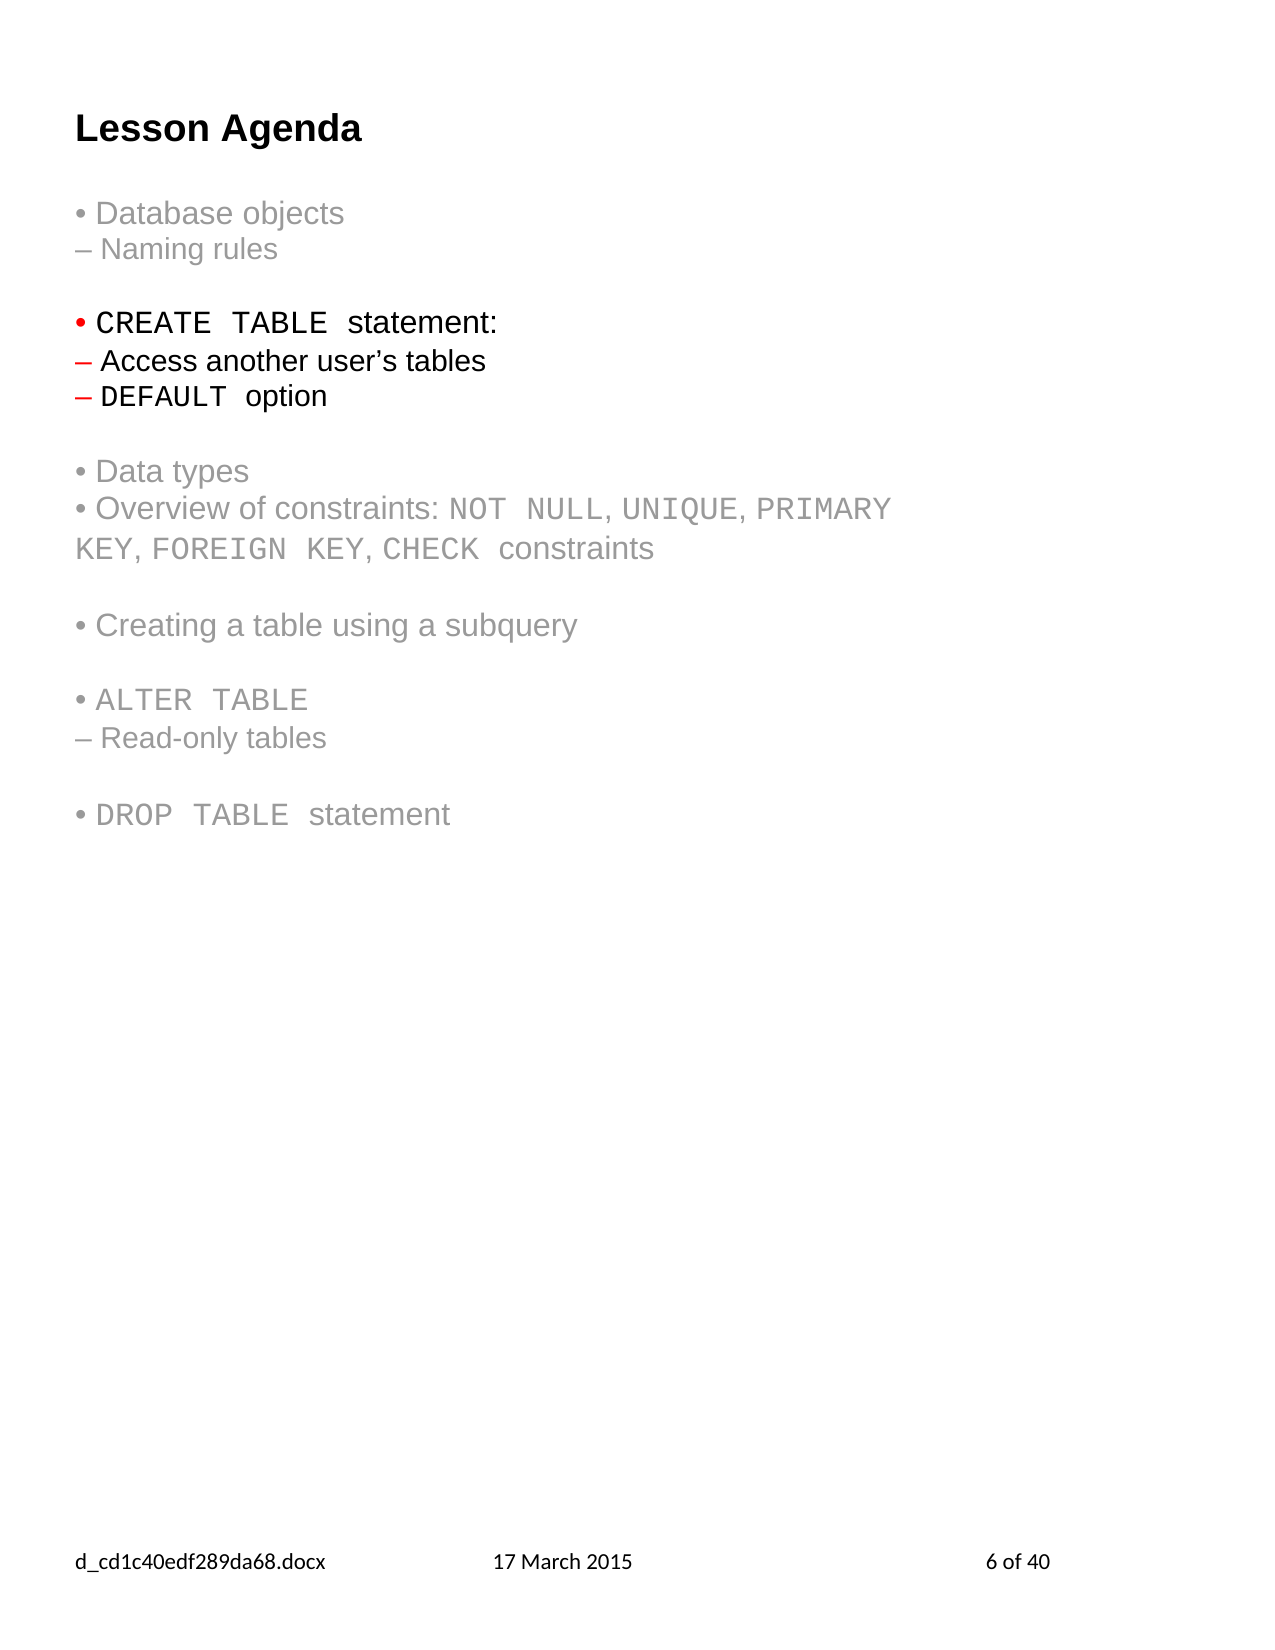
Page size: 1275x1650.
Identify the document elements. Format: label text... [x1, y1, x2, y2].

text • Overview of constraints: NOT NULL, UNIQUE, PRIMARY [75, 489, 1200, 529]
text • ALTER TABLE [75, 680, 1200, 720]
text • Creating a table using a subquery [75, 606, 1200, 643]
text KEY, FOREIGN KEY, CHECK constraints [75, 529, 1200, 569]
text • Database objects [75, 194, 1200, 231]
text • DROP TABLE statement [75, 795, 1200, 835]
text Lesson Agenda [75, 105, 1200, 149]
text – Read-only tables [75, 720, 1200, 755]
text • Data types [75, 452, 1200, 489]
text – Access another user’s tables [75, 343, 1200, 377]
text • CREATE TABLE statement: [75, 303, 1200, 343]
text – DEFAULT option [75, 377, 1200, 415]
text – Naming rules [75, 231, 1200, 266]
